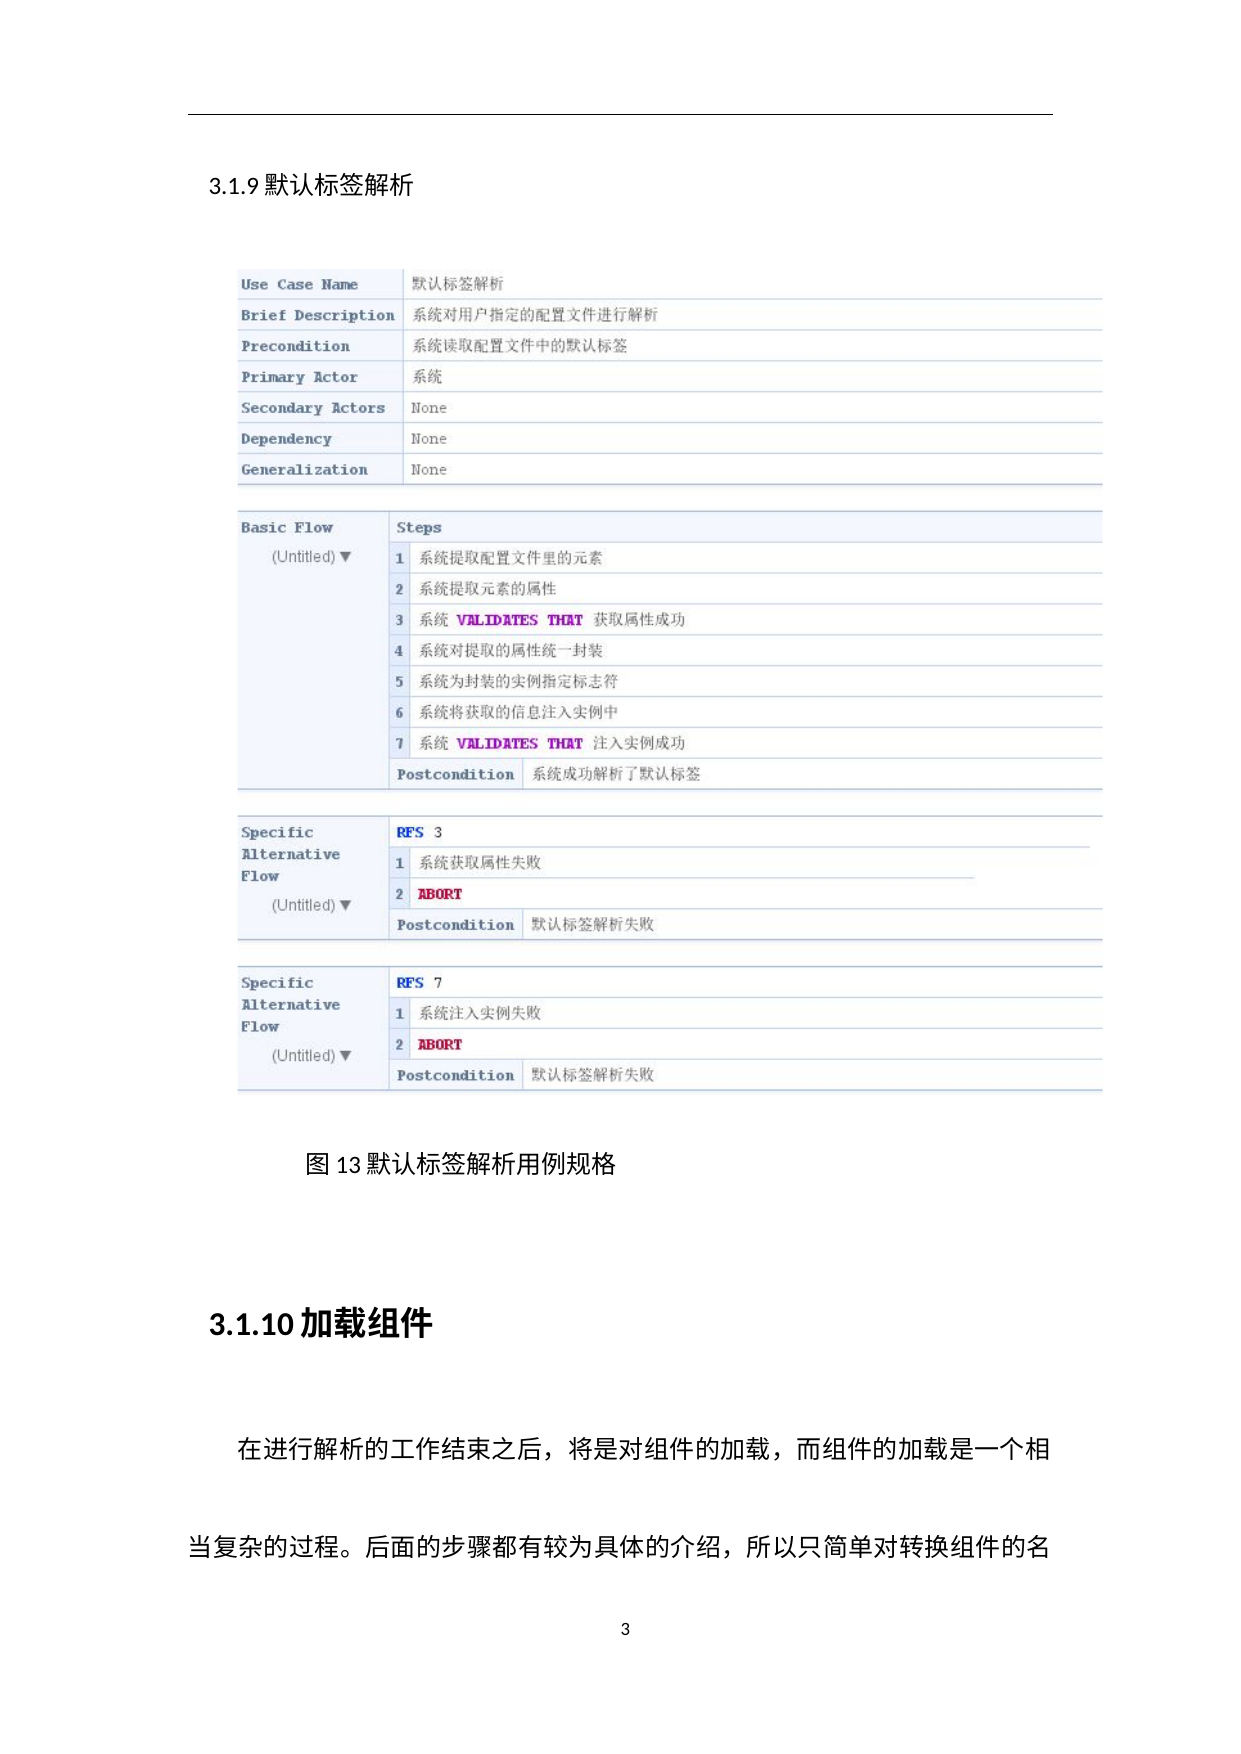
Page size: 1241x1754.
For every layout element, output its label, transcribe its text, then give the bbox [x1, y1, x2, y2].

subtitle 3.1.10加载组件 [187, 1288, 1053, 1353]
text 图13默认标签解析用例规格 [187, 1130, 1053, 1195]
picture [237, 269, 1103, 1096]
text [187, 1415, 1053, 1578]
subtitle 3.1.9默认标签解析 [187, 151, 1053, 216]
